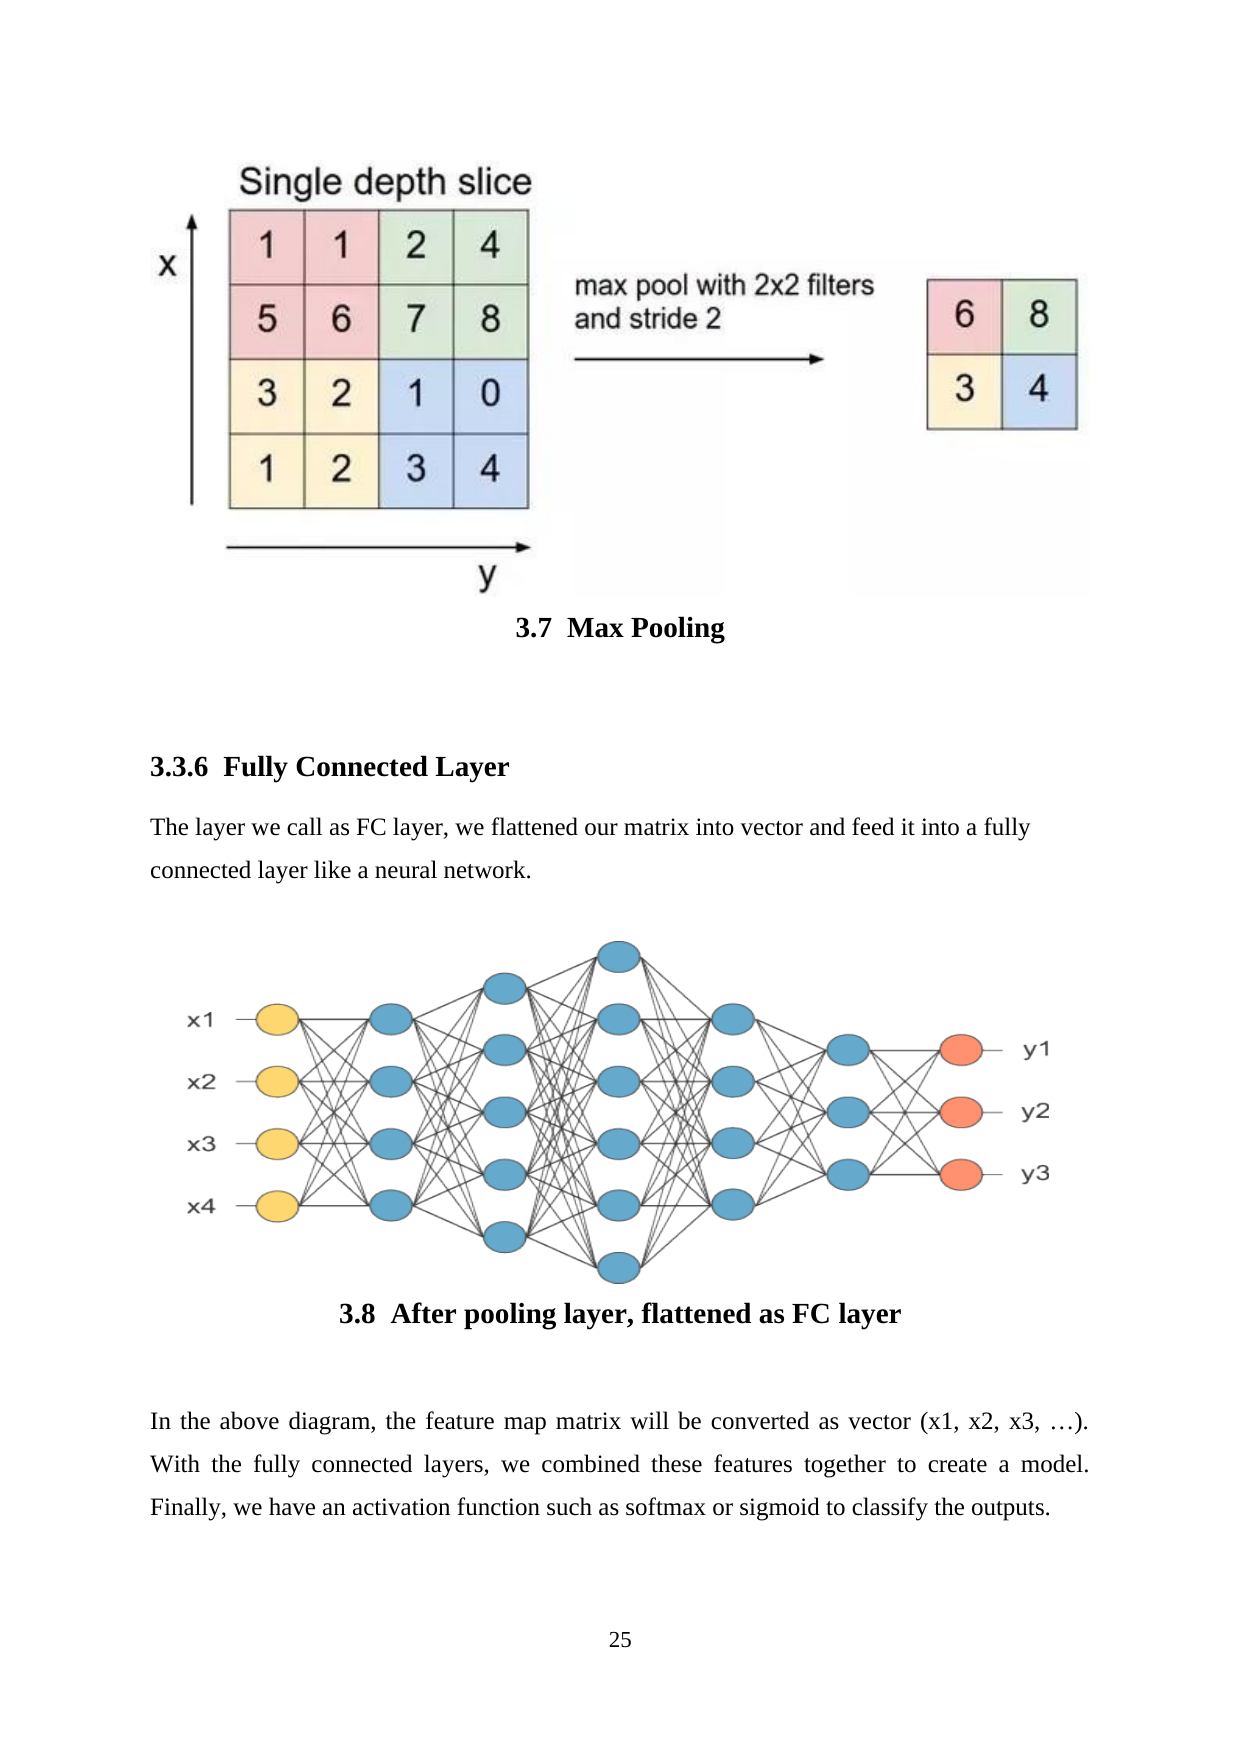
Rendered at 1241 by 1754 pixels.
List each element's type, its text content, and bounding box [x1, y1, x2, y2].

subtitle Fully Connected Layer [150, 749, 1115, 783]
text In the above diagram, the feature map matrix will be converted as vector (x1, x2, x3, …). With the fully connected layers, we combined these features together to create a model. Finally, we have an activation function such as softmax or sigmoid to classify the outputs. [150, 1406, 1090, 1521]
picture [187, 941, 1049, 1284]
text The layer we call as FC layer, we flattened our matrix into vector and feed it into a fully connected layer like a neural network. [150, 812, 1115, 884]
picture [150, 160, 1091, 597]
subtitle Max Pooling [515, 610, 1115, 644]
